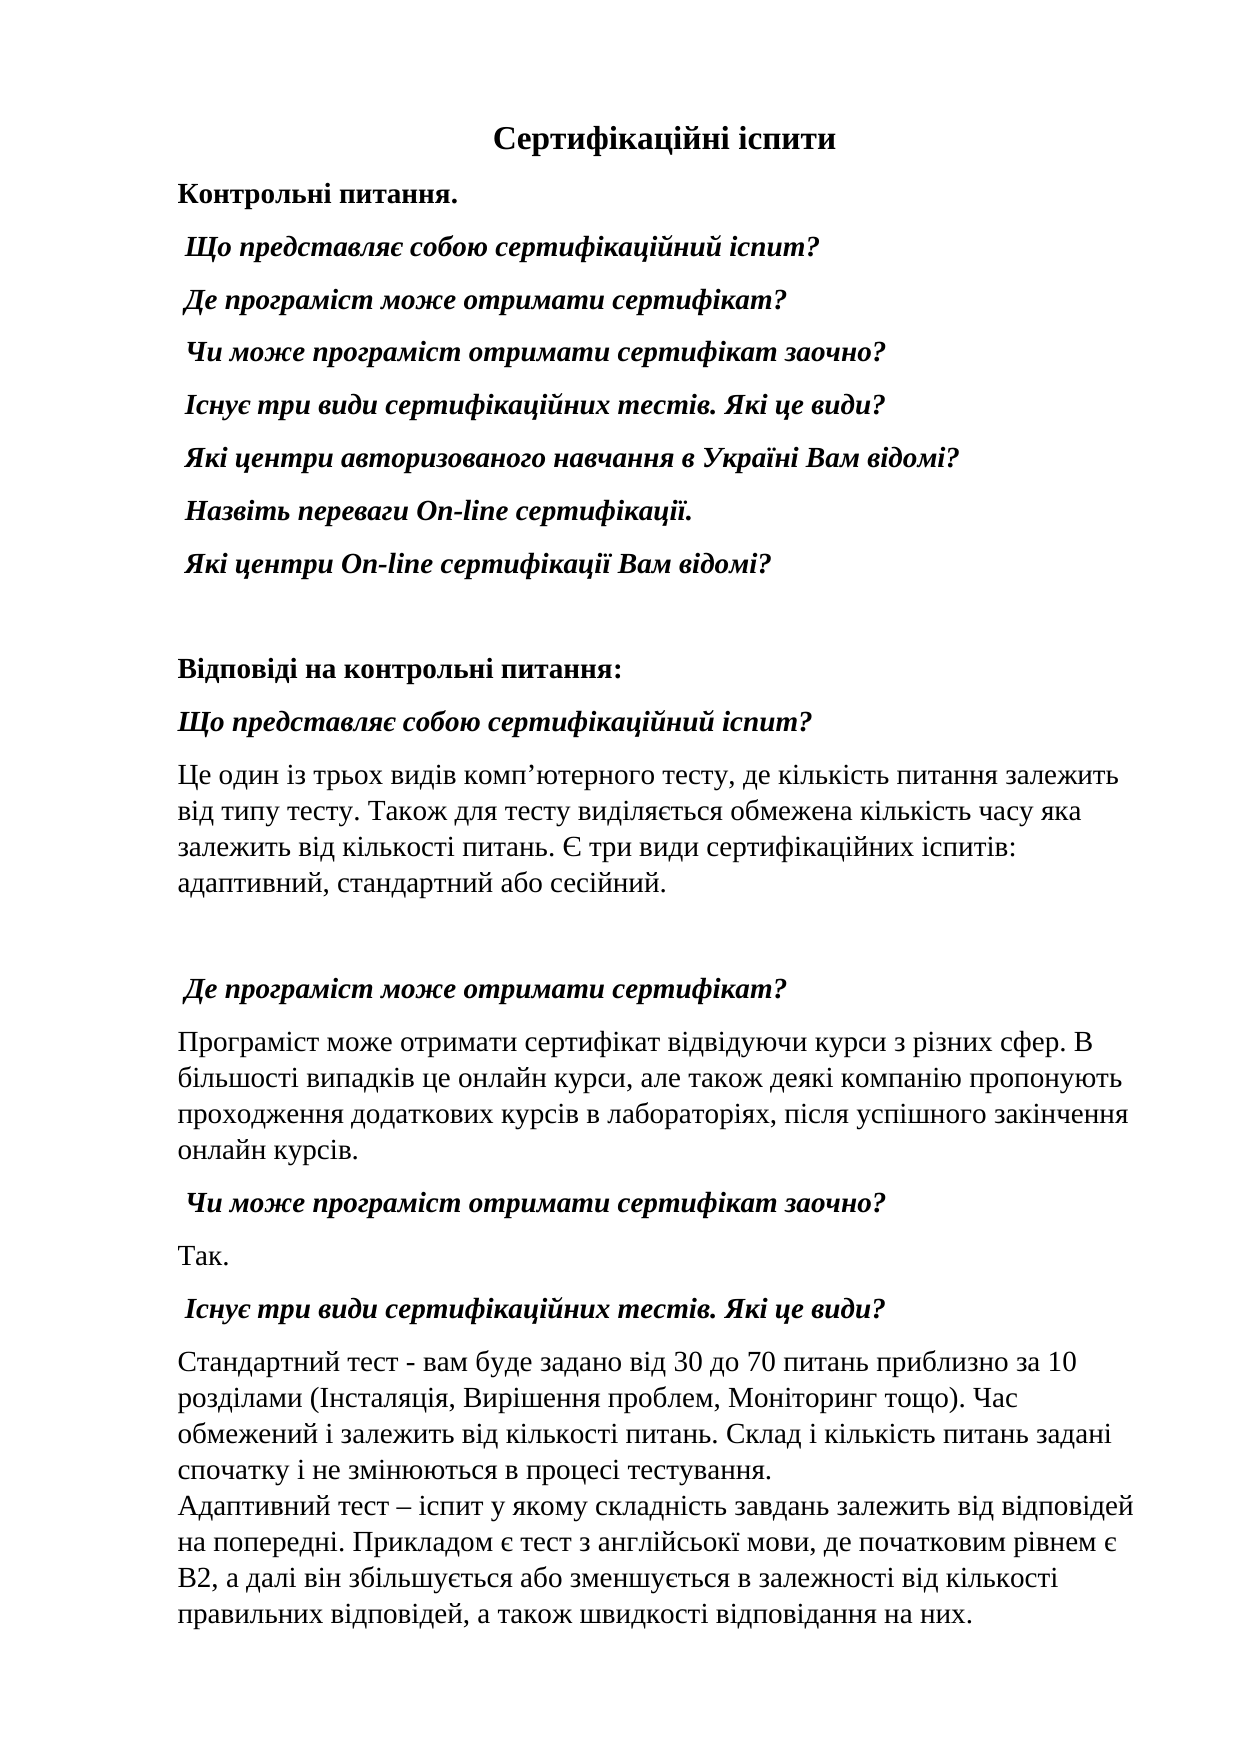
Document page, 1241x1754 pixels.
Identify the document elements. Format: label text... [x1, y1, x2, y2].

text Чи може програміст отримати сертифікат заочно? [177, 1185, 1152, 1219]
text Що представляє собою сертифікаційний іспит? [177, 229, 1152, 262]
text Існує три види сертифікаційних тестів. Які це види? [177, 1291, 1152, 1324]
text Чи може програміст отримати сертифікат заочно? [177, 334, 1152, 368]
text Програміст може отримати сертифікат відвідуючи курси з різних сфер. В більшості випадків це онлайн курси, але також деякі компанію пропонують проходження додаткових курсів в лабораторіях, після успішного закінчення онлайн курсів. [177, 1024, 1152, 1166]
text Які центри Оn-line сертифікації Вам відомі? [177, 546, 1152, 579]
text Сертифікаційні іспити [177, 118, 1152, 156]
text Назвіть переваги Оn-line сертифікації. [177, 493, 1152, 527]
text Існує три види сертифікаційних тестів. Які це види? [177, 387, 1152, 421]
text Контрольні питання. [177, 176, 1152, 210]
text розділами (Інсталяція, Вирішення проблем, Моніторинг тощо). Час обмежений і залежить від кількості питань. Склад і кількість питань задані спочатку і не змінюються в процесі тестування. [177, 1380, 1152, 1486]
text Це один із трьох видів комп’ютерного тесту, де кількість питання залежить від типу тесту. Також для тесту виділяється обмежена кількість часу яка залежить від кількості питань. Є три види сертифікаційних іспитів: адаптивний, стандартний або сесійний. [177, 757, 1152, 899]
text Адаптивний тест – іспит у якому складність завдань залежить від відповідей на попередні. Прикладом є тест з англійсьокї мови, де початковим рівнем є В2, а далі він збільшується або зменшується в залежності від кількості правильних відповідей, а також швидкості відповідання на них. [177, 1488, 1152, 1630]
text Стандартний тест - вам буде задано від 30 до 70 питань приблизно за 10 [177, 1344, 1152, 1377]
text Які центри авторизованого навчання в Україні Вам відомі? [177, 440, 1152, 474]
text Де програміст може отримати сертифікат? [177, 282, 1152, 315]
text Що представляє собою сертифікаційний іспит? [177, 704, 1152, 738]
text Відповіді на контрольні питання: [177, 651, 1152, 685]
text Так. [177, 1238, 1152, 1272]
text Де програміст може отримати сертифікат? [177, 971, 1152, 1005]
